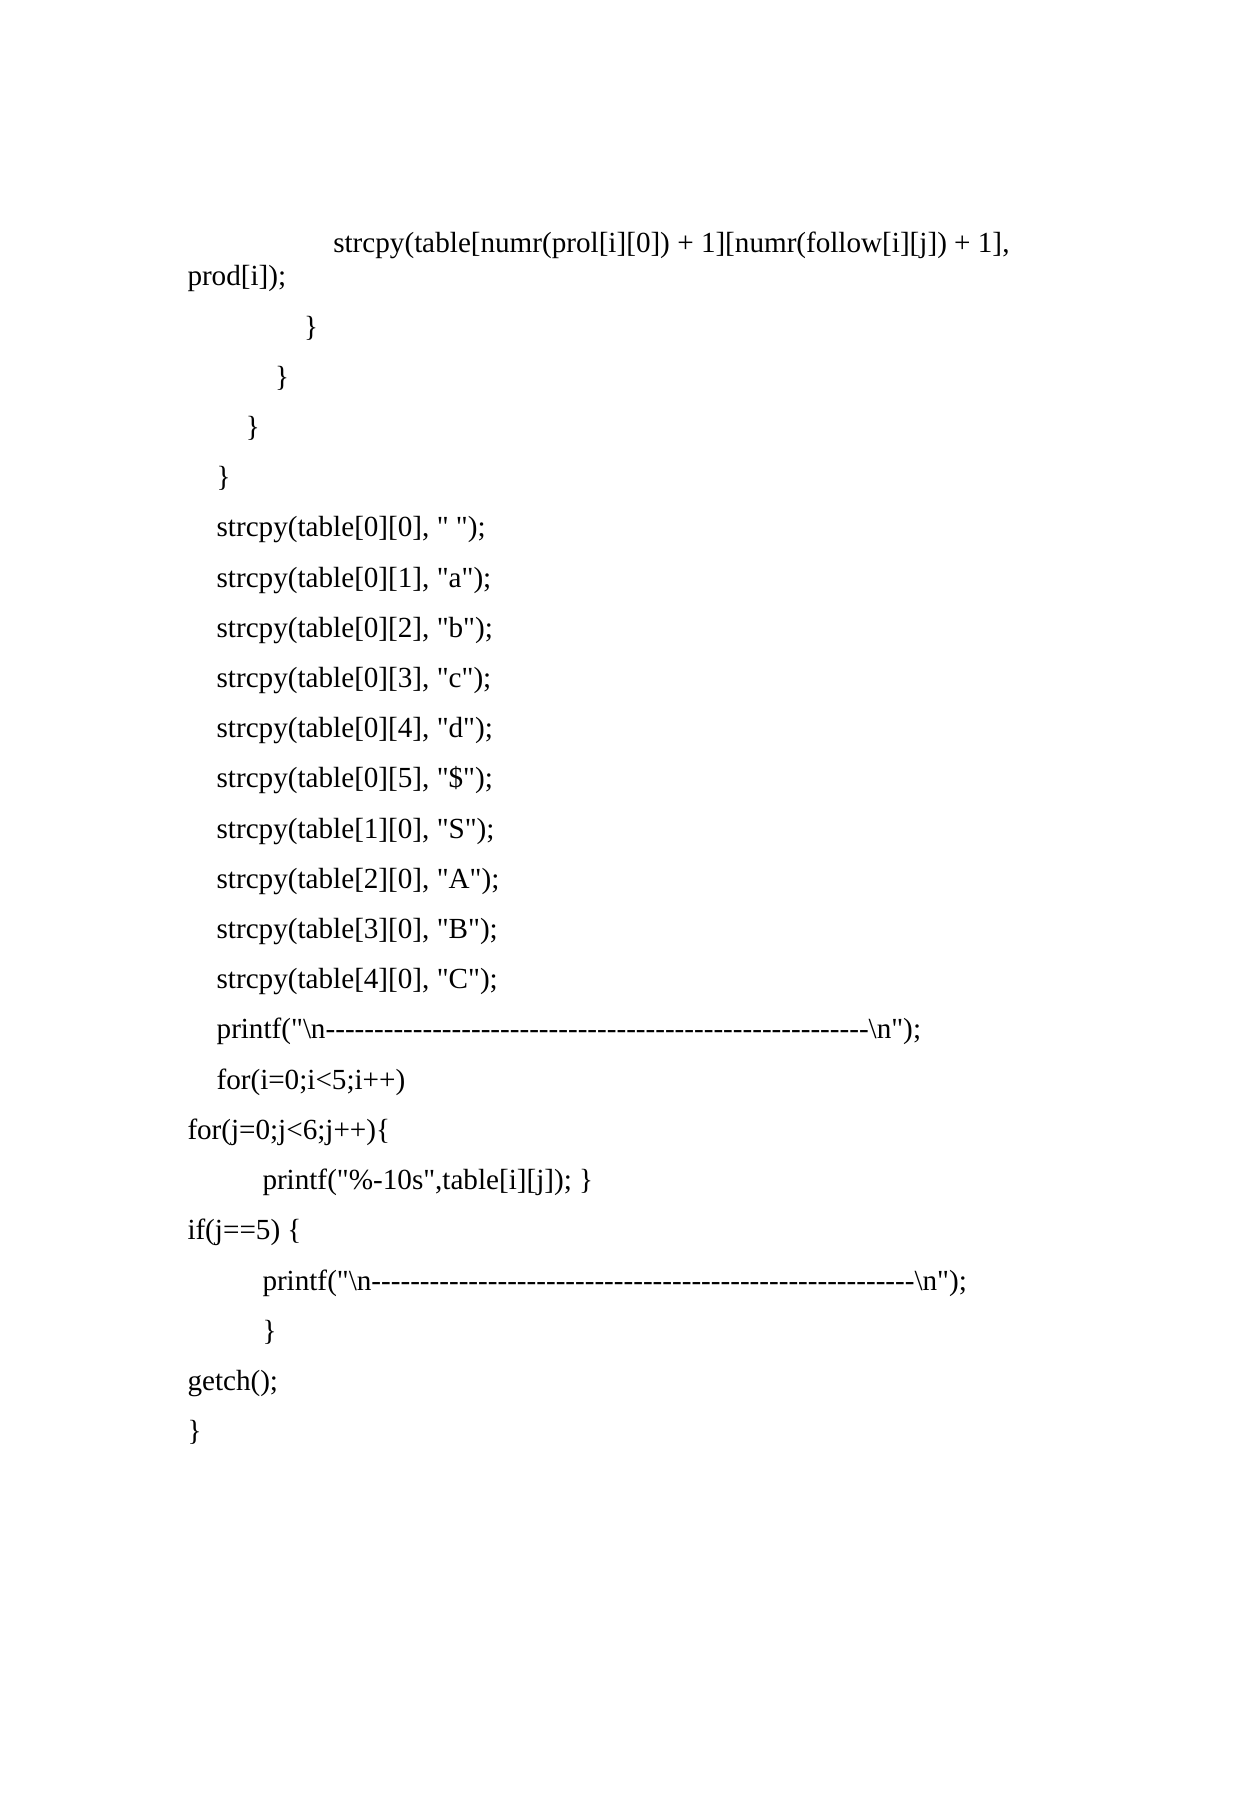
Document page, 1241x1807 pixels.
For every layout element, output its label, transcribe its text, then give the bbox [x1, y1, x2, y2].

text } [187, 1413, 1053, 1447]
text strcpy(table[0][5], "$"); [187, 761, 1053, 794]
text } [187, 459, 1053, 493]
text strcpy(table[1][0], "S"); [187, 811, 1053, 844]
text strcpy(table[numr(prol[i][0]) + 1][numr(follow[i][j]) + 1], prod[i]); [187, 225, 1053, 292]
text printf("\n--------------------------------------------------------\n"); [187, 1263, 1053, 1296]
text } [187, 309, 1053, 342]
text strcpy(table[0][1], "a"); [187, 560, 1053, 593]
text if(j==5) { [187, 1212, 1053, 1246]
text } [187, 409, 1053, 443]
text printf("\n--------------------------------------------------------\n"); [187, 1012, 1053, 1045]
text strcpy(table[0][2], "b"); [187, 610, 1053, 643]
text printf("%-10s",table[i][j]); } [187, 1162, 1053, 1196]
text for(i=0;i<5;i++) [187, 1062, 1053, 1095]
text strcpy(table[0][3], "c"); [187, 660, 1053, 694]
text getch(); [187, 1363, 1053, 1397]
text } [187, 359, 1053, 392]
text } [187, 1313, 1053, 1346]
text strcpy(table[0][0], " "); [187, 509, 1053, 543]
text strcpy(table[4][0], "C"); [187, 961, 1053, 995]
text strcpy(table[2][0], "A"); [187, 861, 1053, 894]
text strcpy(table[0][4], "d"); [187, 710, 1053, 744]
text for(j=0;j<6;j++){ [187, 1112, 1053, 1146]
text strcpy(table[3][0], "B"); [187, 911, 1053, 945]
